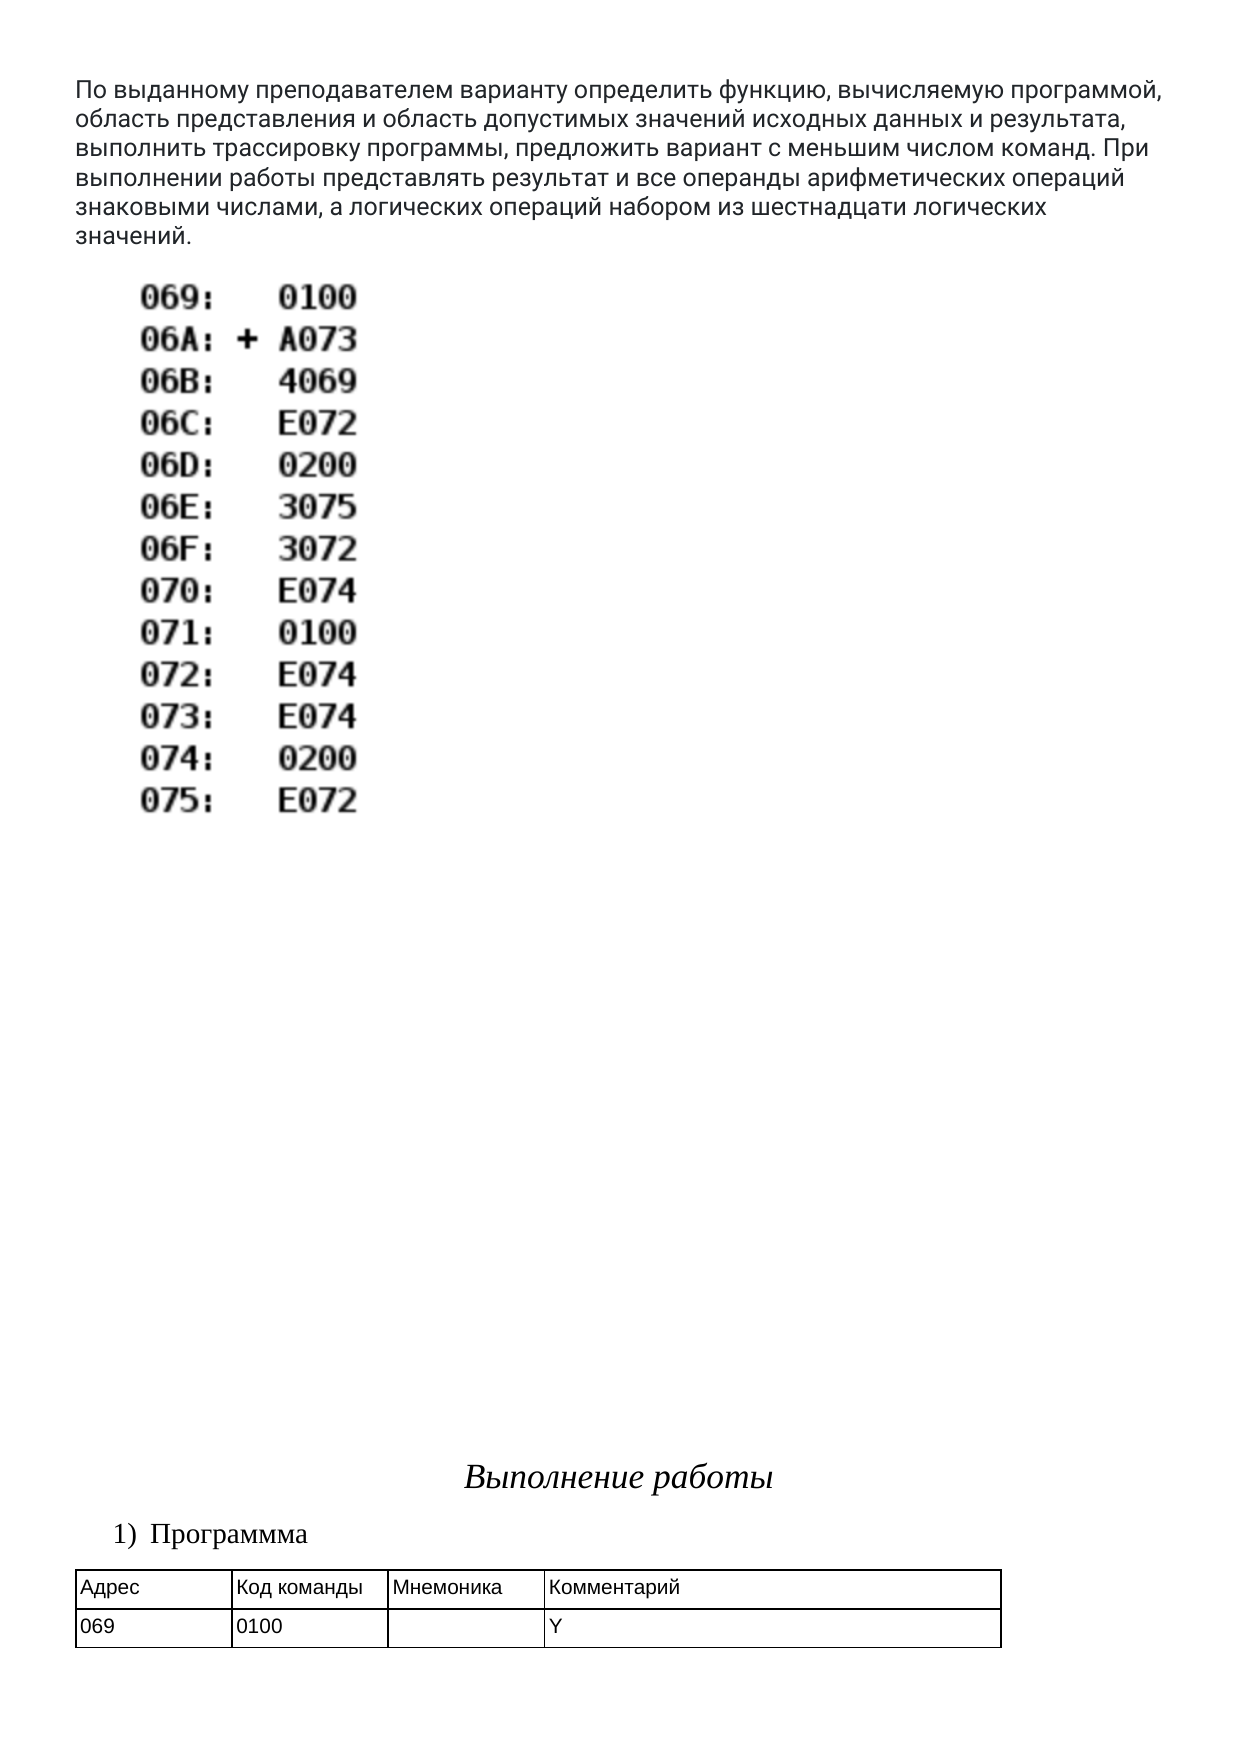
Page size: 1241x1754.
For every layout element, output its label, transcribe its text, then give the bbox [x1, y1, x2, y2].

subtitle Выполнение работы [75, 1455, 1165, 1496]
table_cell Y [545, 1610, 1000, 1647]
table_cell 069 [77, 1610, 231, 1647]
text По выданному преподавателем варианту определить функцию, вычисляемую программой, область представления и область допустимых значений исходных данных и результата, выполнить трассировку программы, предложить вариант с меньшим числом команд. При выполнении работы представлять результат и все операнды арифметических операций знаковыми числами, а логических операций набором из шестнадцати логических значений. [75, 75, 1165, 251]
table_header Комментарий [545, 1571, 1000, 1608]
table_header Код команды [233, 1571, 387, 1608]
list Программма [112, 1516, 1165, 1550]
picture [75, 250, 467, 859]
table_header Адрес [77, 1571, 231, 1608]
table_cell [389, 1610, 544, 1647]
table_cell 0100 [233, 1610, 387, 1647]
table_header Мнемоника [389, 1571, 544, 1608]
